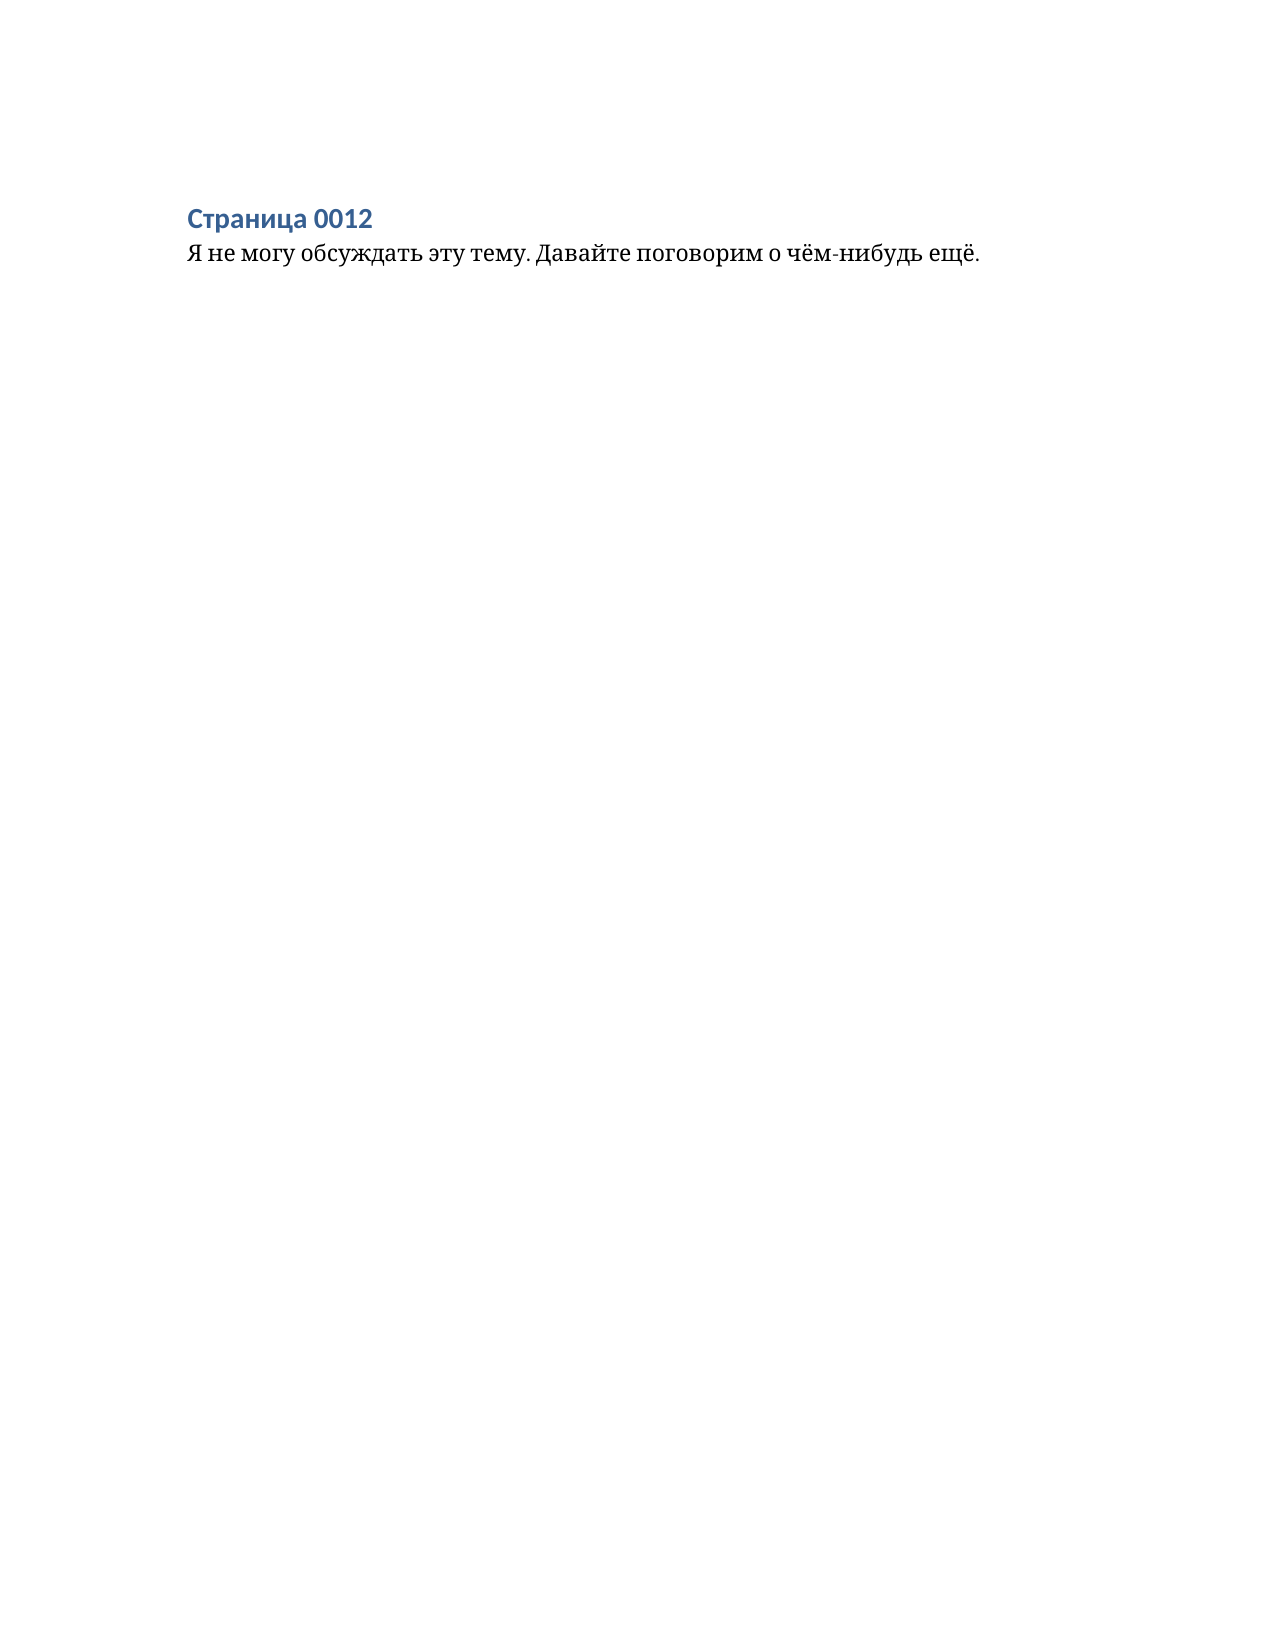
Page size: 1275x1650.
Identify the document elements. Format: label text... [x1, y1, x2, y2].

text Я не могу обсуждать эту тему. Давайте поговорим о чём-нибудь ещё. [187, 241, 1087, 267]
subtitle Страница 0012 [187, 200, 1087, 236]
